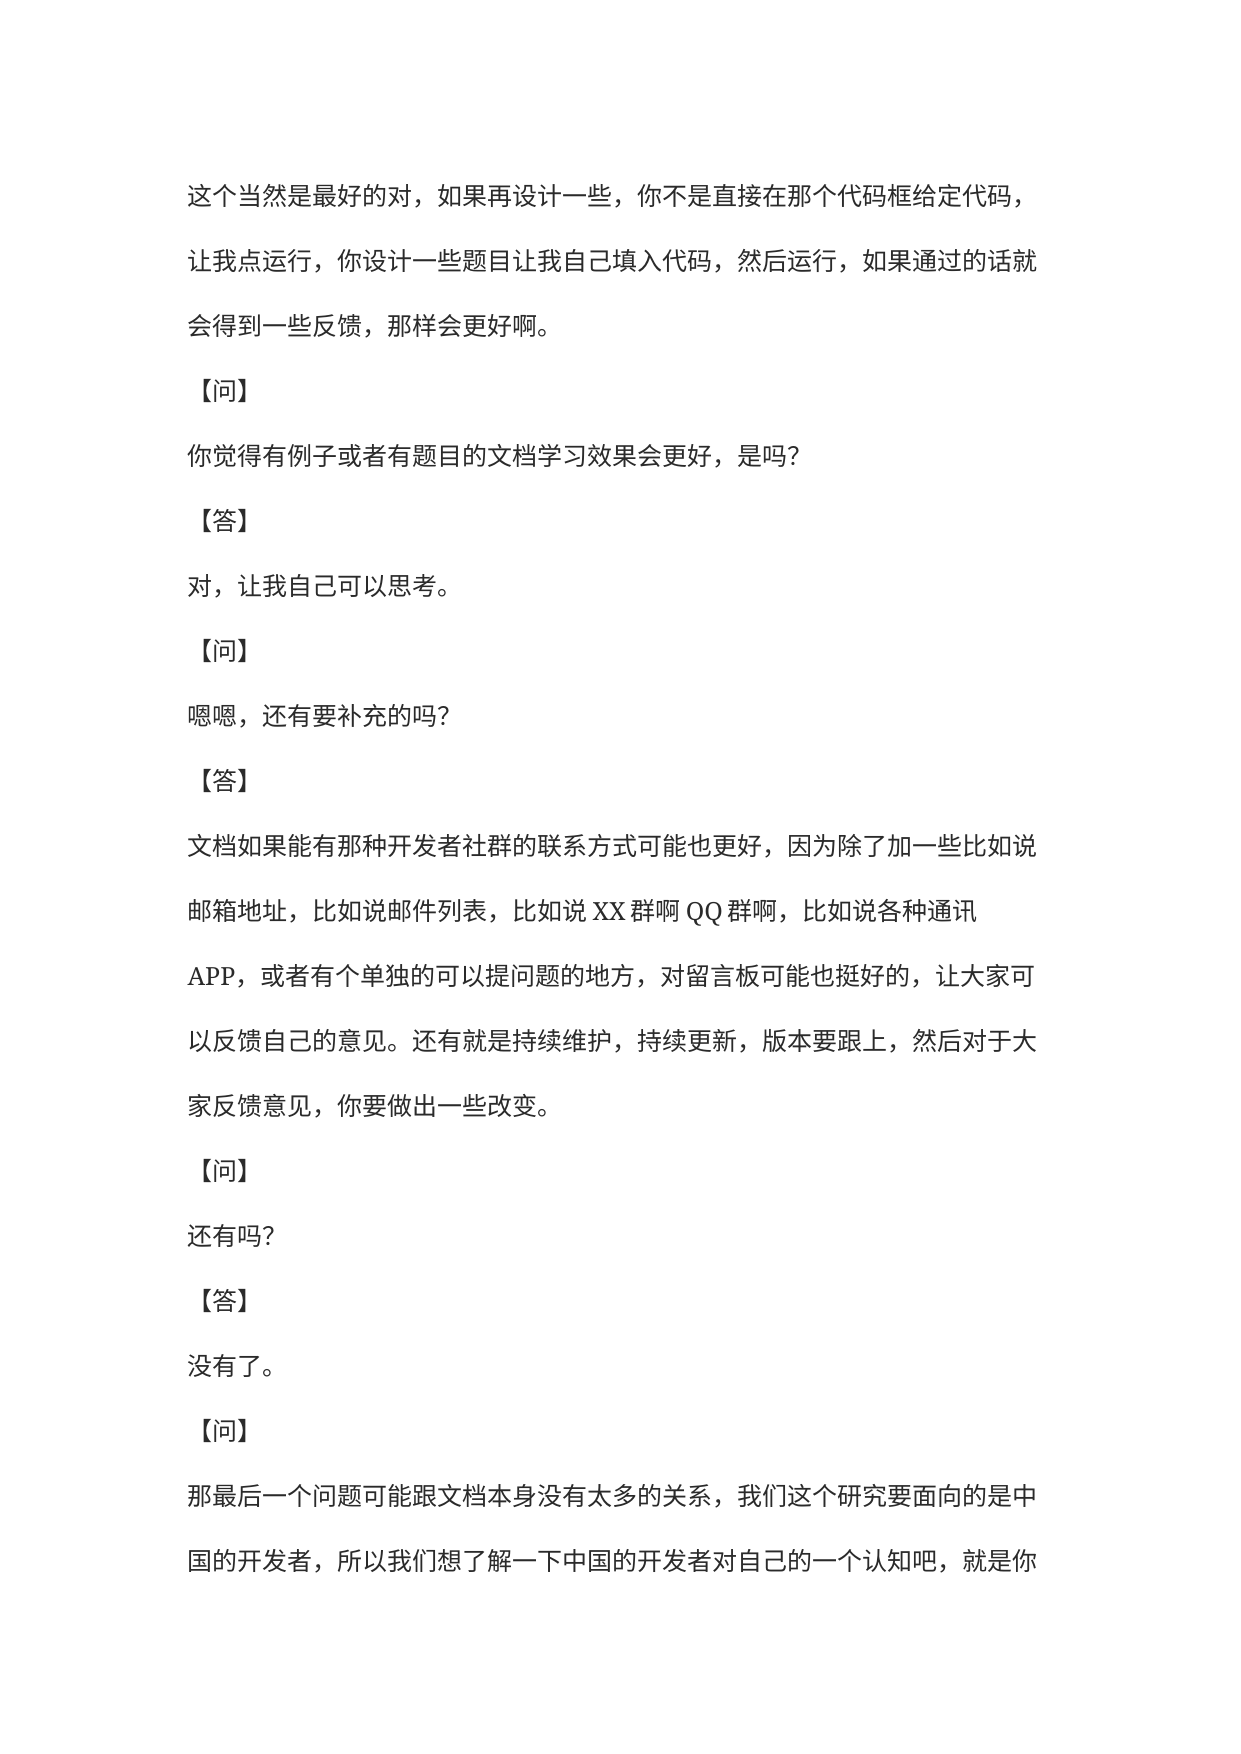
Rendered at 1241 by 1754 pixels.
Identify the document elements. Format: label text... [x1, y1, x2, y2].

text 【答】 [187, 747, 1053, 812]
text 【问】 [187, 617, 1053, 682]
text 嗯嗯，还有要补充的吗？ [187, 682, 1053, 747]
text 对，让我自己可以思考。 [187, 552, 1053, 617]
text 【答】 [187, 1267, 1053, 1332]
text 没有了。 [187, 1332, 1053, 1397]
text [187, 1462, 1053, 1592]
text 【问】 [187, 1397, 1053, 1462]
text 文档如果能有那种开发者社群的联系方式可能也更好，因为除了加一些比如说邮箱地址，比如说邮件列表，比如说XX群啊QQ群啊，比如说各种通讯APP，或者有个单独的可以提问题的地方，对留言板可能也挺好的，让大家可以反馈自己的意见。还有就是持续维护，持续更新，版本要跟上，然后对于大家反馈意见，你要做出一些改变。 [187, 812, 1053, 1137]
text 还有吗？ [187, 1202, 1053, 1267]
text 你觉得有例子或者有题目的文档学习效果会更好，是吗？ [187, 422, 1053, 487]
text 【答】 [187, 487, 1053, 552]
text 【问】 [187, 1137, 1053, 1202]
text 这个当然是最好的对，如果再设计一些，你不是直接在那个代码框给定代码，让我点运行，你设计一些题目让我自己填入代码，然后运行，如果通过的话就会得到一些反馈，那样会更好啊。 [187, 162, 1053, 357]
text 【问】 [187, 357, 1053, 422]
